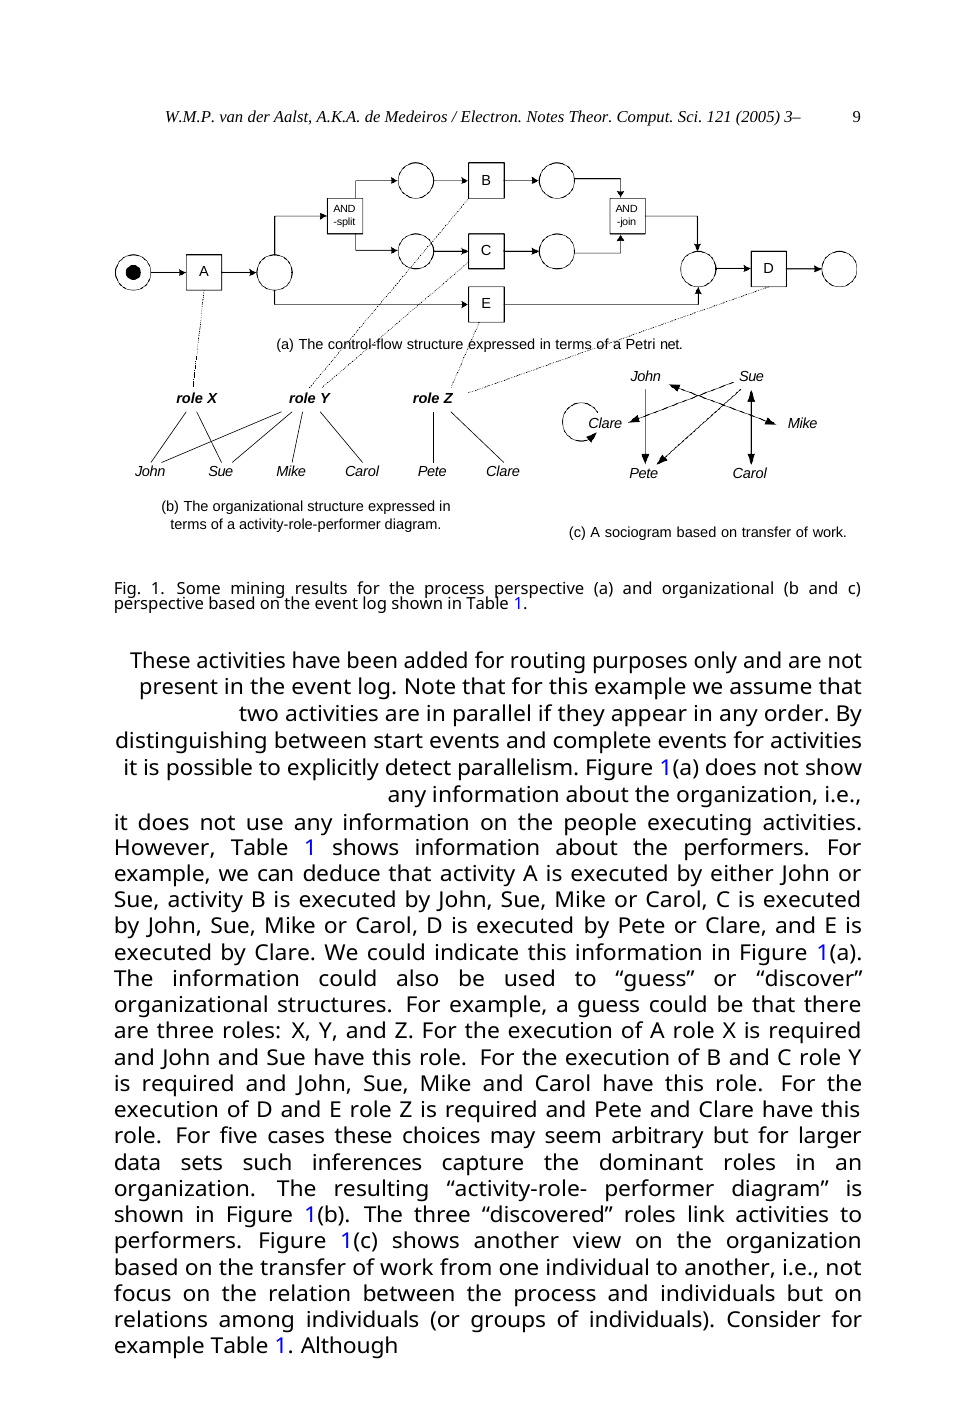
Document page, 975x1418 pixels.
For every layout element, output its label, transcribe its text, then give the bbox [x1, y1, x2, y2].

list A sociogram based on transfer of work. [569, 523, 873, 540]
text These activities have been added for routing purposes only and are not present in the event log. Note that for this example we assume that two activities are in parallel if they appear in any order. By distinguishing between start events and complete events for activities it is possible to explicitly detect parallelism. Figure 1(a) does not show any information about the organization, i.e., [103, 647, 862, 808]
text Fig. 1. Some mining results for the process perspective (a) and organizational (b and c) perspective based on the event log shown in Table 1. [113, 582, 861, 614]
picture [115, 162, 857, 465]
text Carol [732, 466, 873, 482]
list The organizational structure expressed in terms of a activity-role-performer diagram. [161, 498, 458, 532]
text Pete [629, 466, 664, 482]
text it does not use any information on the people executing activities. However, Table 1 shows information about the performers. For example, we can deduce that activity A is executed by either John or Sue, activity B is executed by John, Sue, Mike or Carol, C is executed by John, Sue, Mike or Carol, D is executed by Pete or Clare, and E is executed by Clare. We could indicate this information in Figure 1(a). The information could also be used to “guess” or “discover” organizational structures. For example, a guess could be that there are three roles: X, Y, and Z. For the execution of A role X is required and John and Sue have this role. For the execution of B and C role Y is required and John, Sue, Mike and Carol have this role. For the execution of D and E role Z is required and Pete and Clare have this role. For five cases these choices may seem arbitrary but for larger data sets such inferences capture the dominant roles in an organization. The resulting “activity-role- performer diagram” is shown in Figure 1(b). The three “discovered” roles link activities to performers. Figure 1(c) shows another view on the organization based on the transfer of work from one individual to another, i.e., not focus on the relation between the process and individuals but on relations among individuals (or groups of individuals). Consider for example Table 1. Although [113, 809, 862, 1360]
text John Sue Mike Carol Pete Clare [135, 466, 526, 479]
